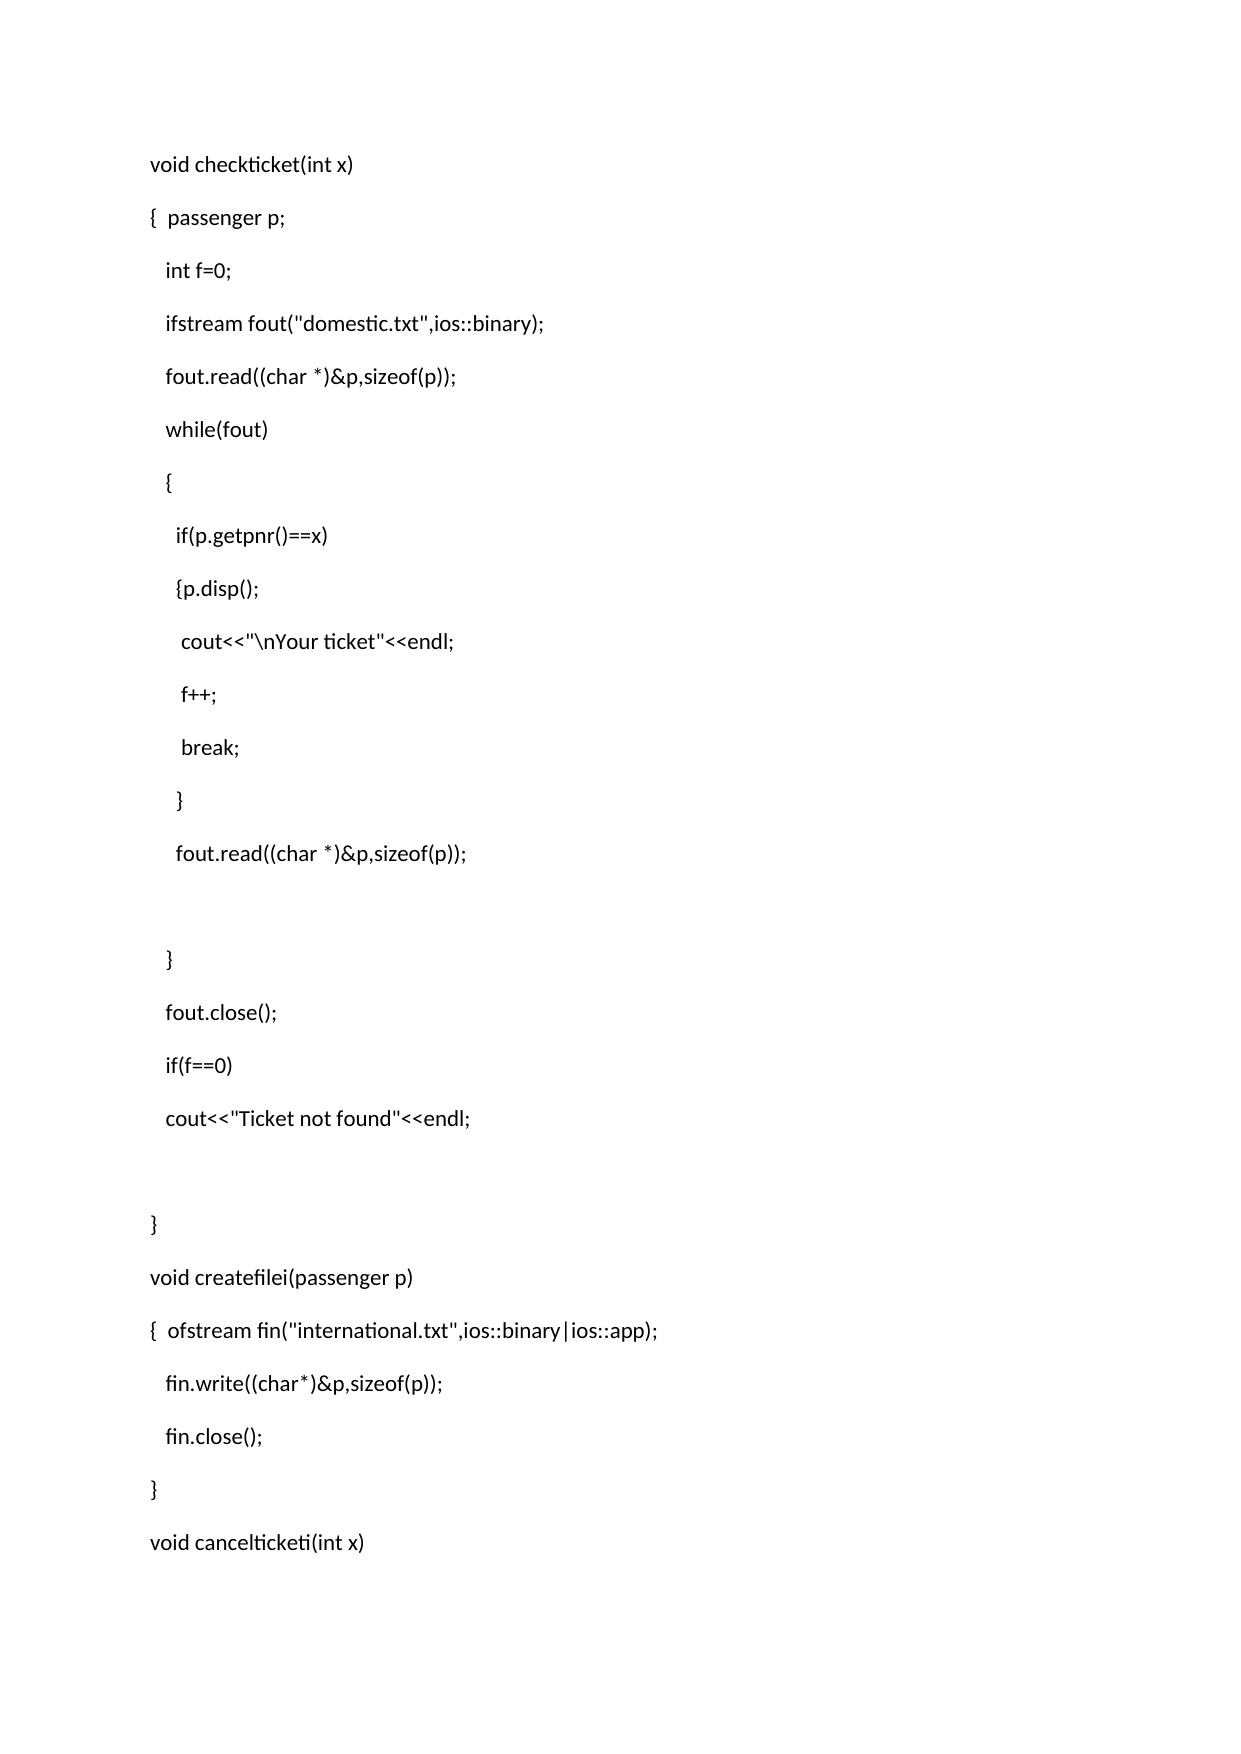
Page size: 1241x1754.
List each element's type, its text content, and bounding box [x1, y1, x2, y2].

text cout<<"Ticket not found"<<endl; [150, 1104, 1090, 1132]
text { ofstream fin("international.txt",ios::binary|ios::app); [150, 1316, 1090, 1344]
text void cancelticketi(int x) [150, 1528, 1090, 1557]
text } [150, 1210, 1090, 1238]
text fin.close(); [150, 1422, 1090, 1451]
text f++; [150, 680, 1090, 708]
text fout.close(); [150, 998, 1090, 1026]
text { [150, 468, 1090, 496]
text fin.write((char*)&p,sizeof(p)); [150, 1369, 1090, 1397]
text break; [150, 733, 1090, 761]
text if(p.getpnr()==x) [150, 521, 1090, 549]
text fout.read((char *)&p,sizeof(p)); [150, 362, 1090, 390]
text while(fout) [150, 415, 1090, 443]
text } [150, 786, 1090, 814]
text cout<<"\nYour ticket"<<endl; [150, 627, 1090, 655]
text ifstream fout("domestic.txt",ios::binary); [150, 309, 1090, 337]
text { passenger p; [150, 203, 1090, 231]
text } [150, 945, 1090, 973]
text {p.disp(); [150, 574, 1090, 602]
text int f=0; [150, 256, 1090, 284]
text } [150, 1476, 1090, 1503]
text if(f==0) [150, 1051, 1090, 1079]
text void checkticket(int x) [150, 150, 1090, 178]
text fout.read((char *)&p,sizeof(p)); [150, 839, 1090, 867]
text void createfilei(passenger p) [150, 1263, 1090, 1291]
